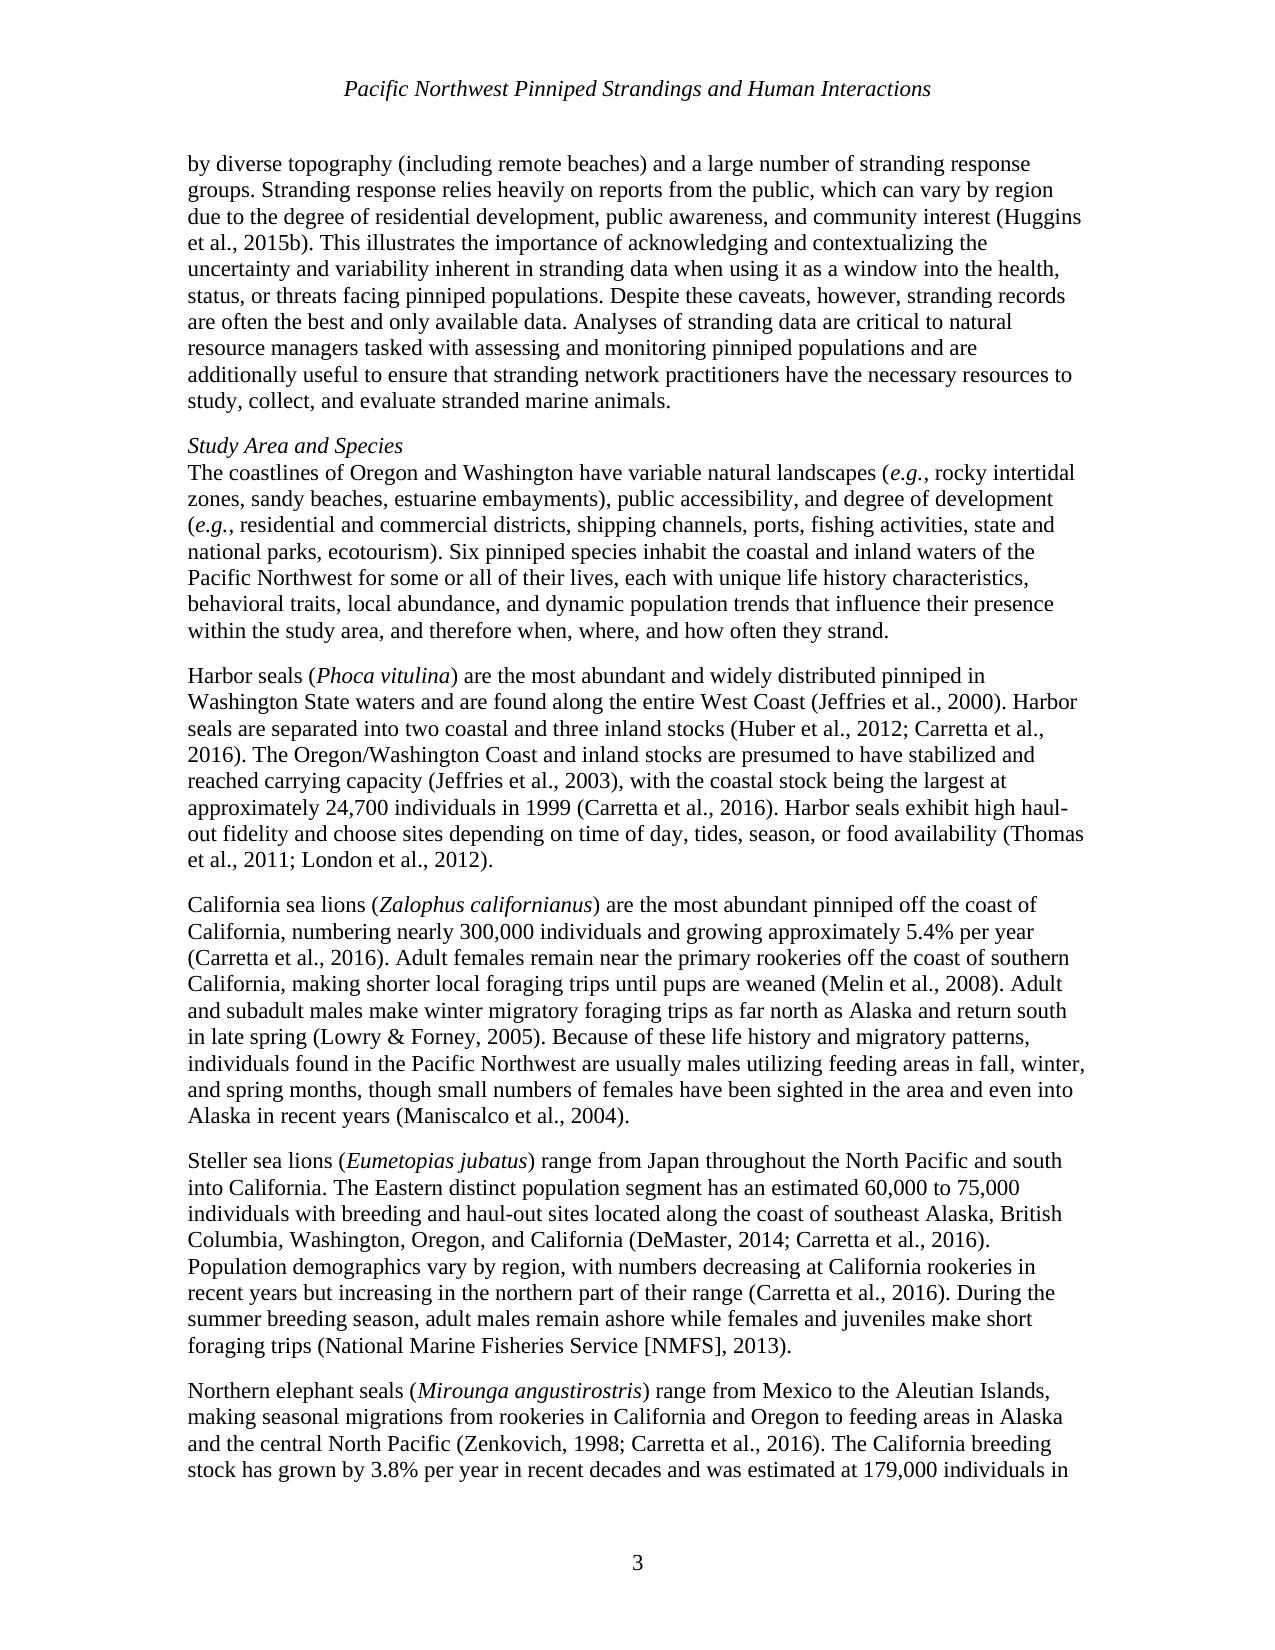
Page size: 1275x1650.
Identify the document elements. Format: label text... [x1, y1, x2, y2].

text Study Area and Species The coastlines of Oregon and Washington have variable natural landscapes (e.g., rocky intertidal zones, sandy beaches, estuarine embayments), public accessibility, and degree of development (e.g., residential and commercial districts, shipping channels, ports, fishing activities, state and national parks, ecotourism). Six pinniped species inhabit the coastal and inland waters of the Pacific Northwest for some or all of their lives, each with unique life history characteristics, behavioral traits, local abundance, and dynamic population trends that influence their presence within the study area, and therefore when, where, and how often they strand. [187, 432, 1087, 643]
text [187, 150, 1087, 413]
text Harbor seals (Phoca vitulina) are the most abundant and widely distributed pinniped in Washington State waters and are found along the entire West Coast (Jeffries et al., 2000). Harbor seals are separated into two coastal and three inland stocks (Huber et al., 2012; Carretta et al., 2016). The Oregon/Washington Coast and inland stocks are presumed to have stabilized and reached carrying capacity (Jeffries et al., 2003), with the coastal stock being the largest at approximately 24,700 individuals in 1999 (Carretta et al., 2016). Harbor seals exhibit high haul-out fidelity and choose sites depending on time of day, tides, season, or food availability (Thomas et al., 2011; London et al., 2012). [187, 662, 1087, 873]
text California sea lions (Zalophus californianus) are the most abundant pinniped off the coast of California, numbering nearly 300,000 individuals and growing approximately 5.4% per year (Carretta et al., 2016). Adult females remain near the primary rookeries off the coast of southern California, making shorter local foraging trips until pups are weaned (Melin et al., 2008). Adult and subadult males make winter migratory foraging trips as far north as Alaska and return south in late spring (Lowry & Forney, 2005). Because of these life history and migratory patterns, individuals found in the Pacific Northwest are usually males utilizing feeding areas in fall, winter, and spring months, though small numbers of females have been sighted in the area and even into Alaska in recent years (Maniscalco et al., 2004). [187, 891, 1087, 1129]
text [187, 1377, 1087, 1482]
text Steller sea lions (Eumetopias jubatus) range from Japan throughout the North Pacific and south into California. The Eastern distinct population segment has an estimated 60,000 to 75,000 individuals with breeding and haul-out sites located along the coast of southeast Alaska, British Columbia, Washington, Oregon, and California (DeMaster, 2014; Carretta et al., 2016). Population demographics vary by region, with numbers decreasing at California rookeries in recent years but increasing in the northern part of their range (Carretta et al., 2016). During the summer breeding season, adult males remain ashore while females and juveniles make short foraging trips (National Marine Fisheries Service [NMFS], 2013). [187, 1147, 1087, 1358]
